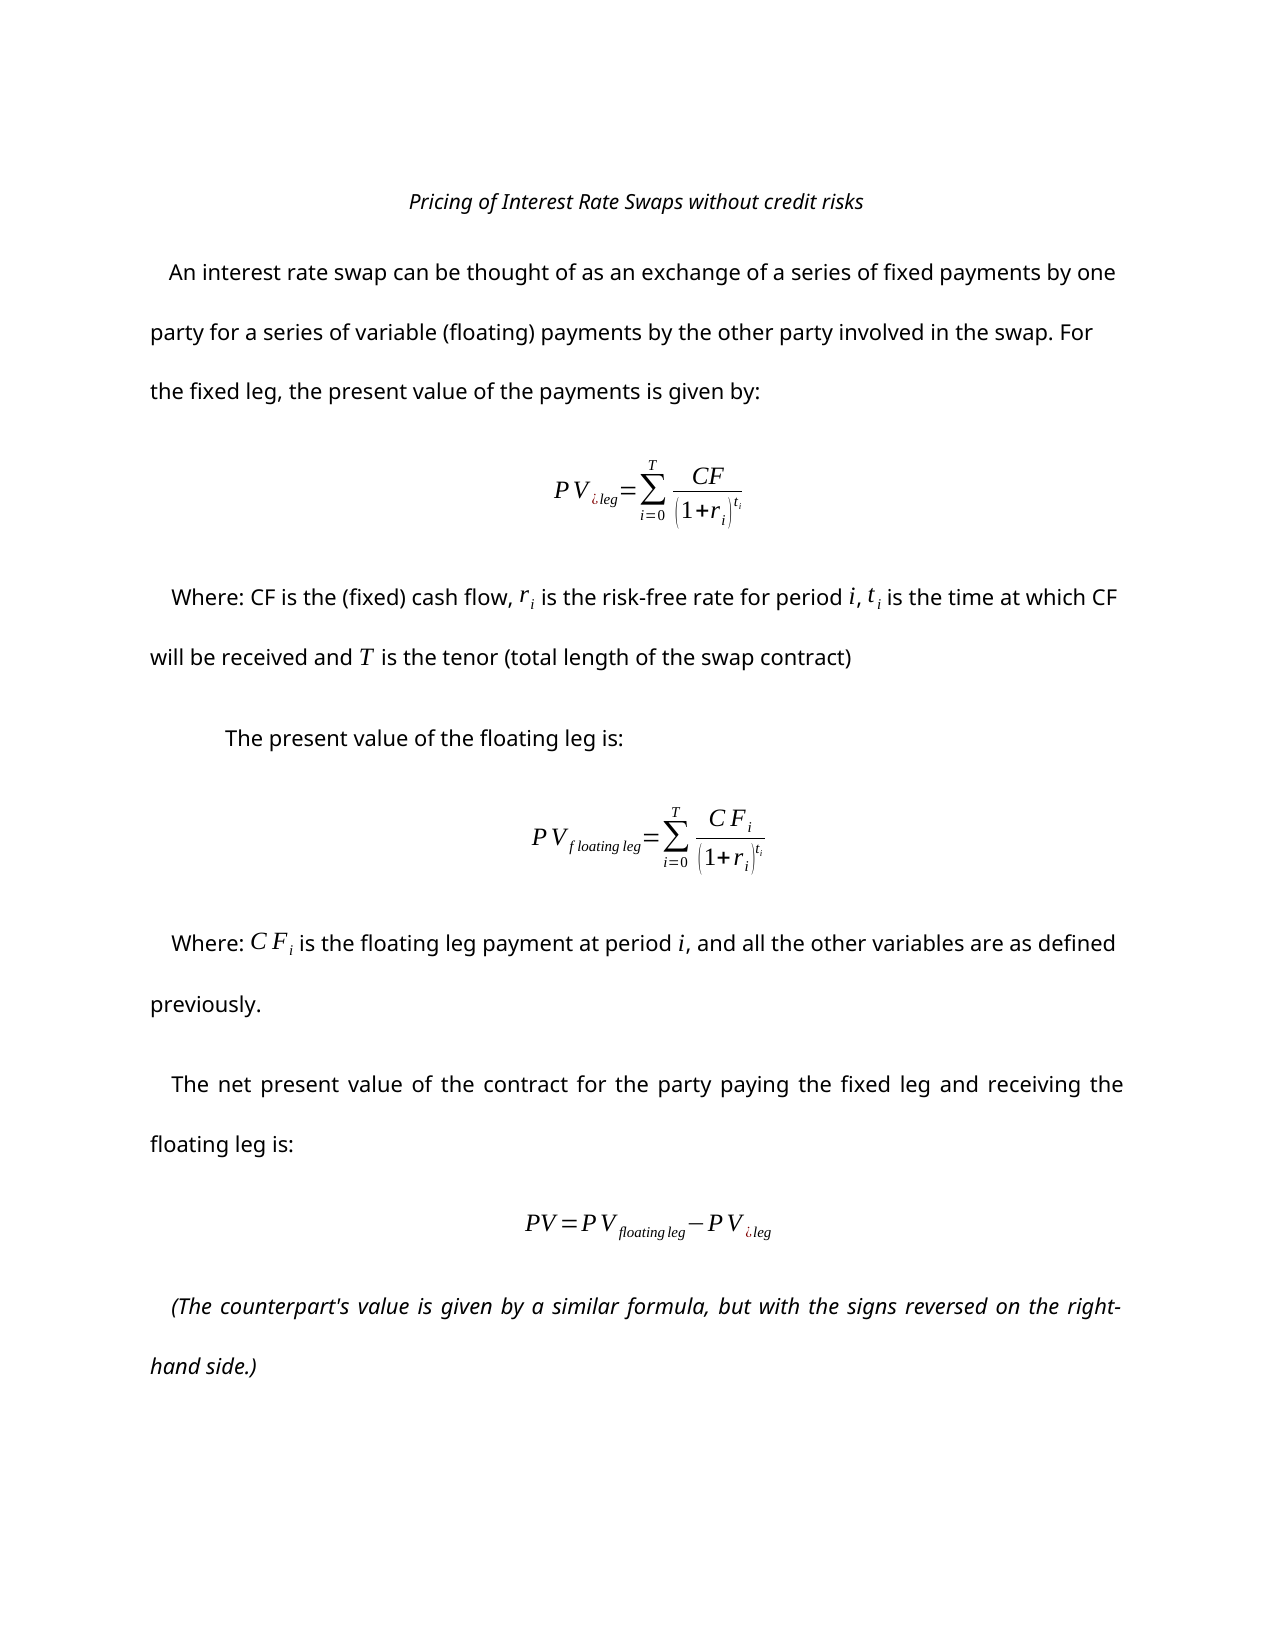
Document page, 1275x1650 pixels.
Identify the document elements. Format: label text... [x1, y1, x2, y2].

text The present value of the floating leg is: [150, 723, 1125, 752]
text Where: is the floating leg payment at period , and all the other variables are as defined previously. [150, 928, 1125, 1018]
subtitle Pricing of Interest Rate Swaps without credit risks [150, 187, 1125, 216]
text (The counterpart's value is given by a similar formula, but with the signs reversed on the right-hand side.) [150, 1291, 1125, 1381]
text The net present value of the contract for the party paying the fixed leg and receiving the floating leg is: [150, 1069, 1125, 1158]
text An interest rate swap can be thought of as an exchange of a series of fixed payments by one party for a series of variable (floating) payments by the other party involved in the swap. For the fixed leg, the present value of the payments is given by: [150, 257, 1125, 406]
text Where: CF is the (fixed) cash flow, is the risk-free rate for period , is the time at which CF will be received and is the tenor (total length of the swap contract) [150, 581, 1125, 672]
